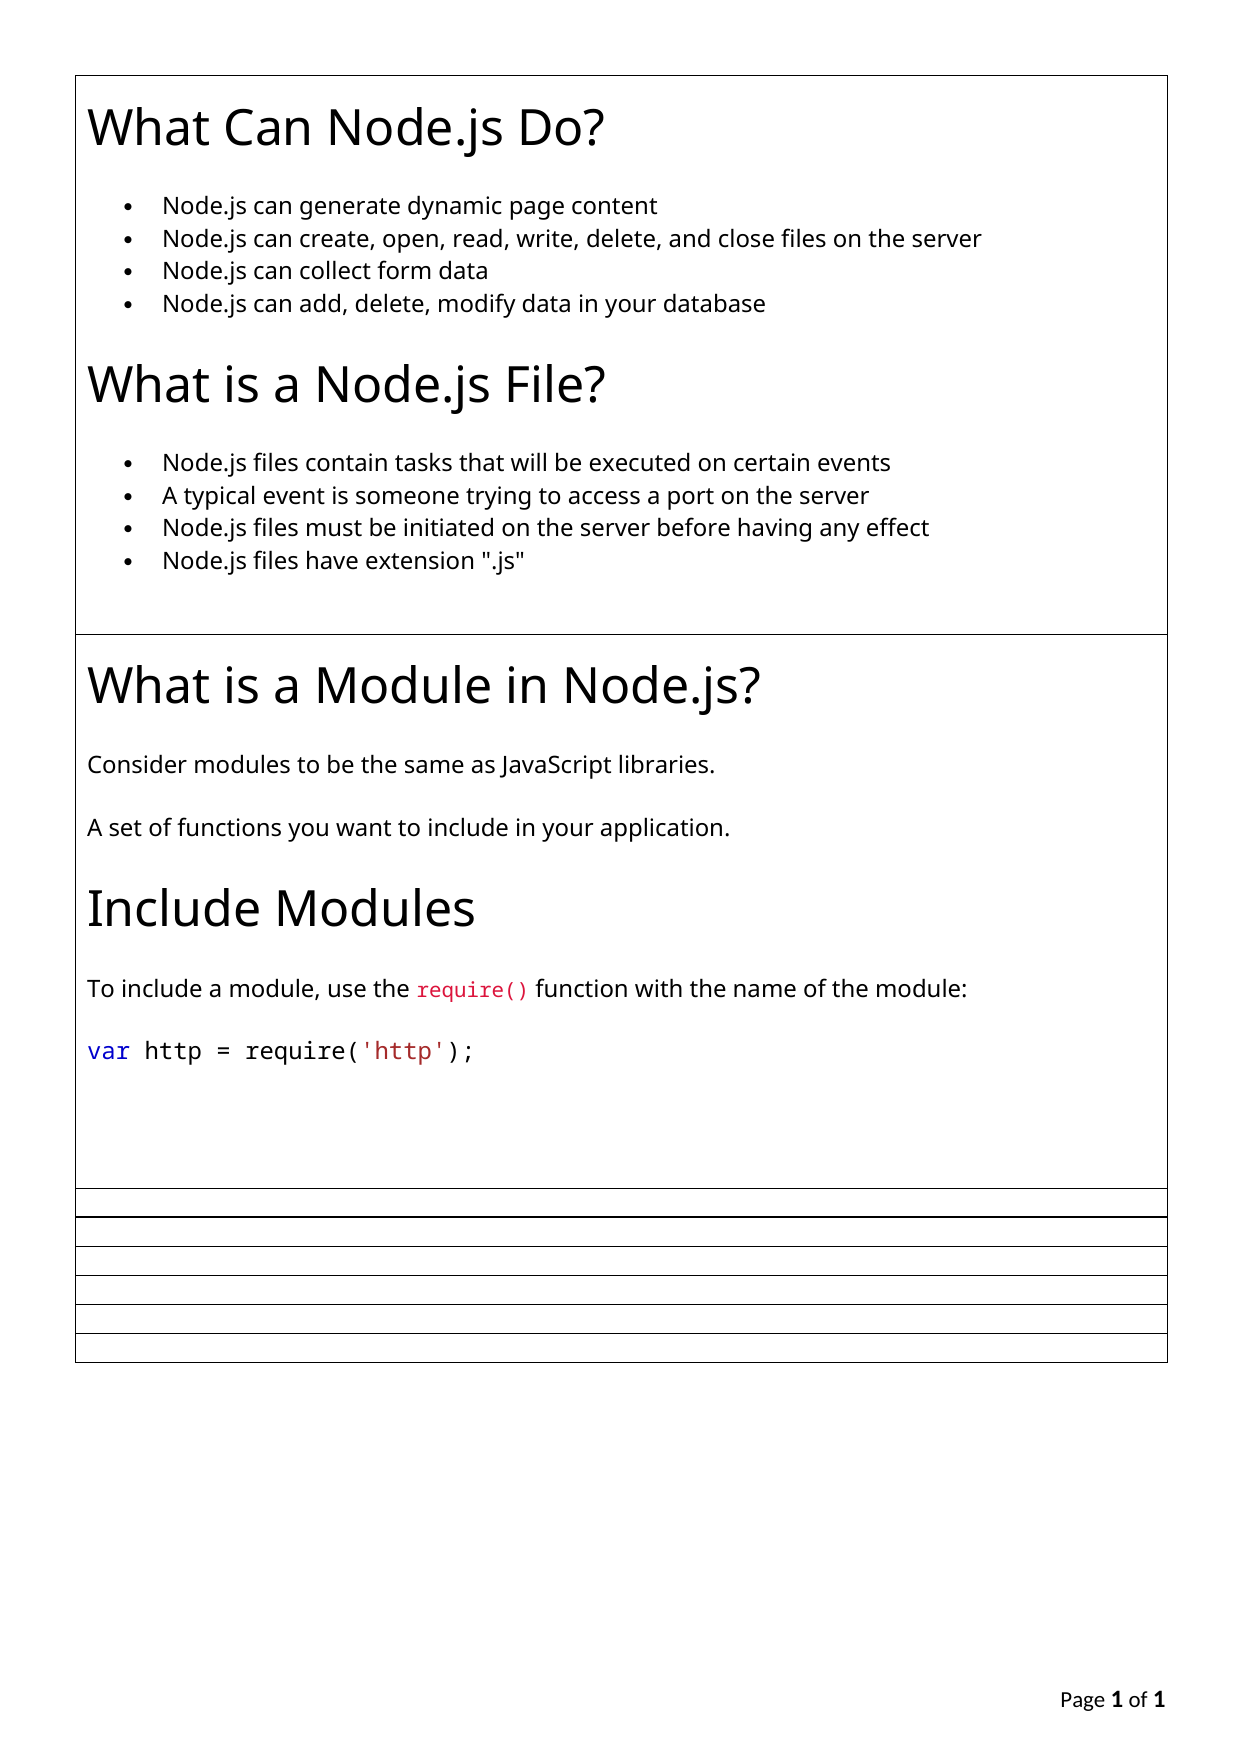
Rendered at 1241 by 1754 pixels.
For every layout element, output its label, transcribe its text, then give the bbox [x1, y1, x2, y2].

table_cell What is a Module in Node.js? Consider modules to be the same as JavaScript libraries. A set of functions you want to include in your application. Include Modules To include a module, use the require() function with the name of the module: var http = require('http'); [76, 635, 1167, 1187]
table_cell [76, 1305, 1167, 1333]
table_cell [76, 1276, 1167, 1304]
table_cell [76, 1189, 1167, 1216]
table_cell [76, 1218, 1167, 1246]
table_cell [76, 1247, 1167, 1274]
table_header What Can Node.js Do? Node.js can generate dynamic page content Node.js can create, open, read, write, delete, and close files on the server Node.js can collect form data Node.js can add, delete, modify data in your database What is a Node.js File? Node.js files contain tasks that will be executed on certain events A typical event is someone trying to access a port on the server Node.js files must be initiated on the server before having any effect Node.js files have extension ".js" [76, 76, 1167, 633]
table_cell [76, 1334, 1167, 1362]
